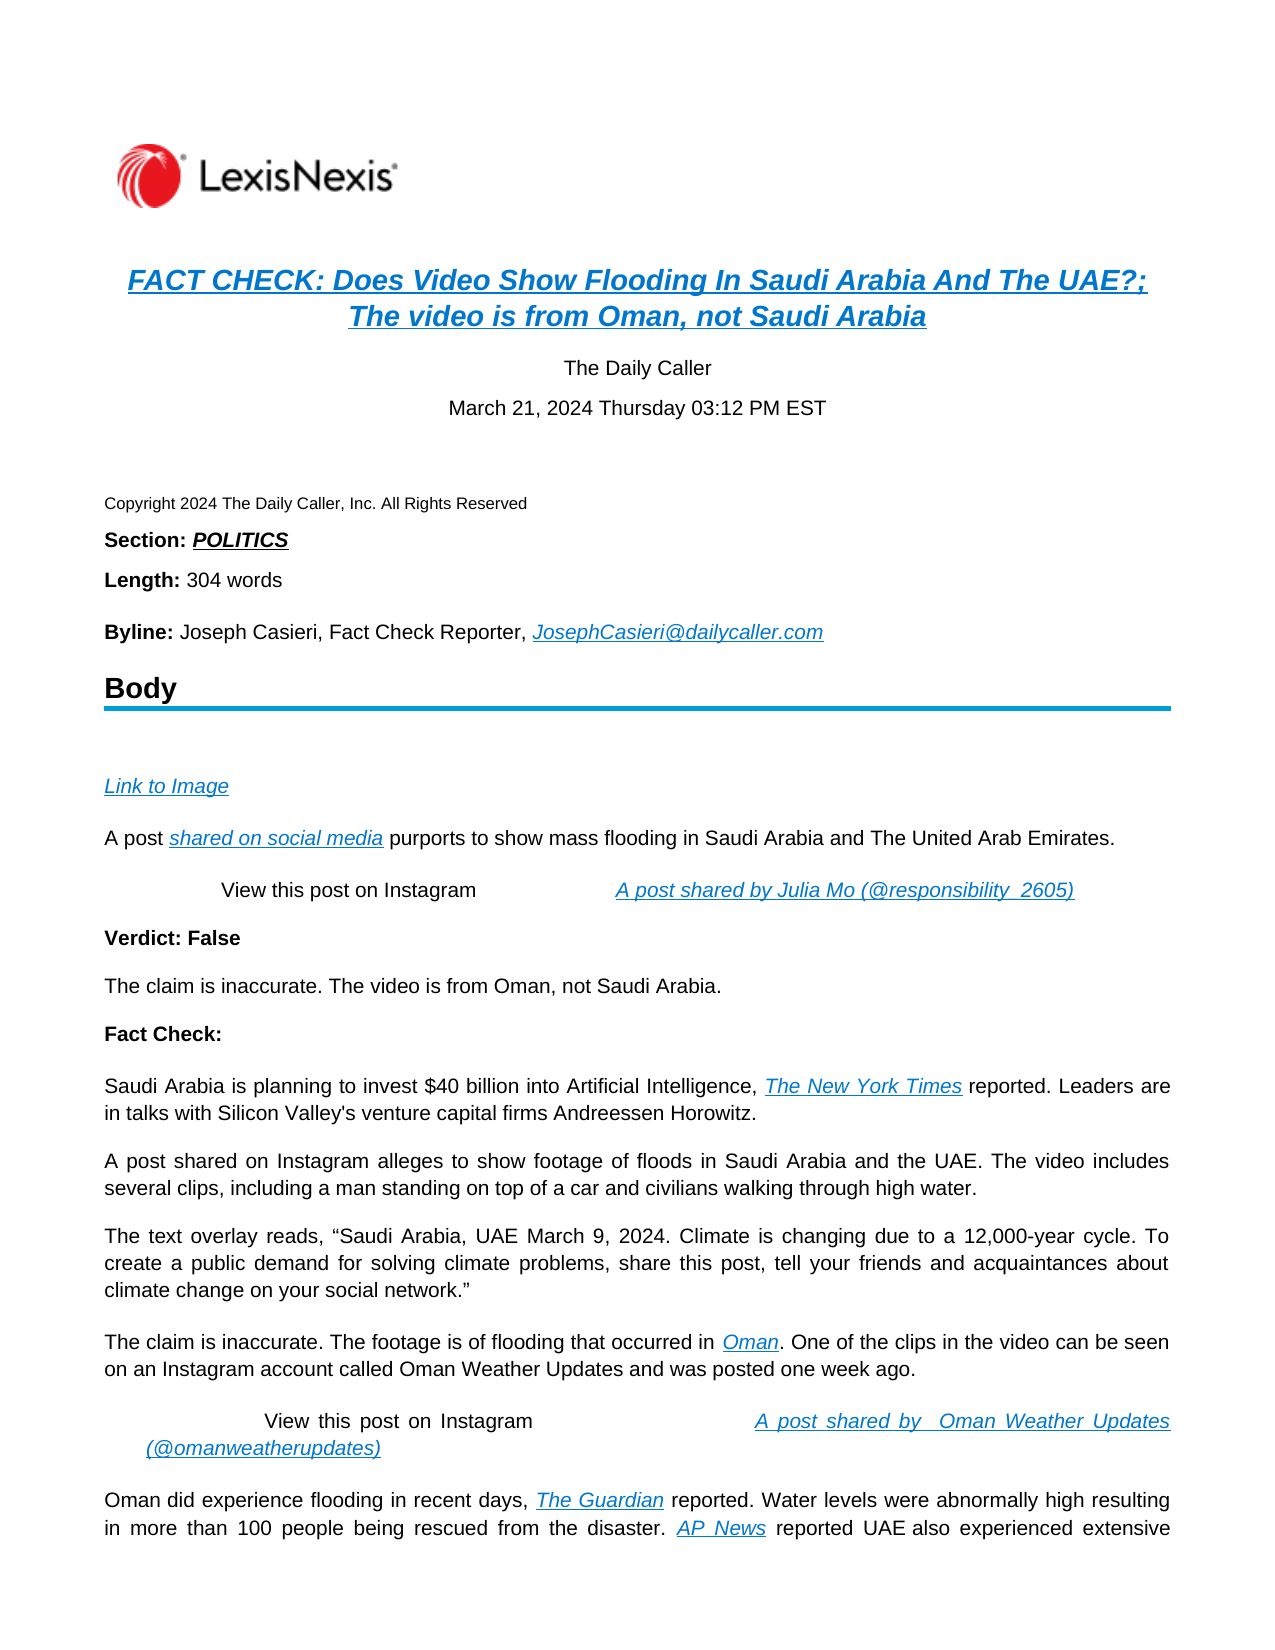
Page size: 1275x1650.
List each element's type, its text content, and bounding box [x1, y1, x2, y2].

text Section: POLITICS [104, 525, 1171, 552]
text Saudi Arabia is planning to invest $40 billion into Artificial Intelligence, The New York Times reported. Leaders are in talks with Silicon Valley's venture capital firms Andreessen Horowitz. [104, 1071, 1171, 1125]
text The claim is inaccurate. The footage is of flooding that occurred in Oman. One of the clips in the video can be seen on an Instagram account called Oman Weather Updates and was posted one week ago. [104, 1327, 1171, 1381]
text Body [104, 669, 1171, 704]
text Byline: Joseph Casieri, Fact Check Reporter, JosephCasieri@dailycaller.com [104, 617, 1171, 644]
text Link to Image [104, 771, 1171, 798]
text Length: 304 words [104, 565, 1171, 592]
text View this post on Instagram A post shared by Julia Mo (@responsibility_2605) [146, 875, 1171, 902]
text The Daily Caller [104, 353, 1171, 380]
text The claim is inaccurate. The video is from Oman, not Saudi Arabia. [104, 971, 1171, 998]
text A post shared on social media purports to show mass flooding in Saudi Arabia and The United Arab Emirates. [104, 823, 1171, 850]
text Fact Check: [104, 1018, 1171, 1046]
text A post shared on Instagram alleges to show footage of floods in Saudi Arabia and the UAE. The video includes several clips, including a man standing on top of a car and civilians walking through high water. [104, 1146, 1171, 1200]
text The text overlay reads, “Saudi Arabia, UAE March 9, 2024. Climate is changing due to a 12,000-year cycle. To create a public demand for solving climate problems, share this post, tell your friends and acquaintances about climate change on your social network.” [104, 1221, 1171, 1302]
picture [104, 144, 412, 208]
text Verdict: False [104, 923, 1171, 950]
subtitle FACT CHECK: Does Video Show Flooding In Saudi Arabia And The UAE?; The video is from Oman, not Saudi Arabia [104, 261, 1171, 332]
text Copyright 2024 The Daily Caller, Inc. All Rights Reserved [104, 461, 1171, 513]
text View this post on Instagram A post shared by Oman Weather Updates (@omanweatherupdates) [146, 1406, 1171, 1460]
text March 21, 2024 Thursday 03:12 PM EST [104, 393, 1171, 420]
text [104, 1485, 1171, 1539]
